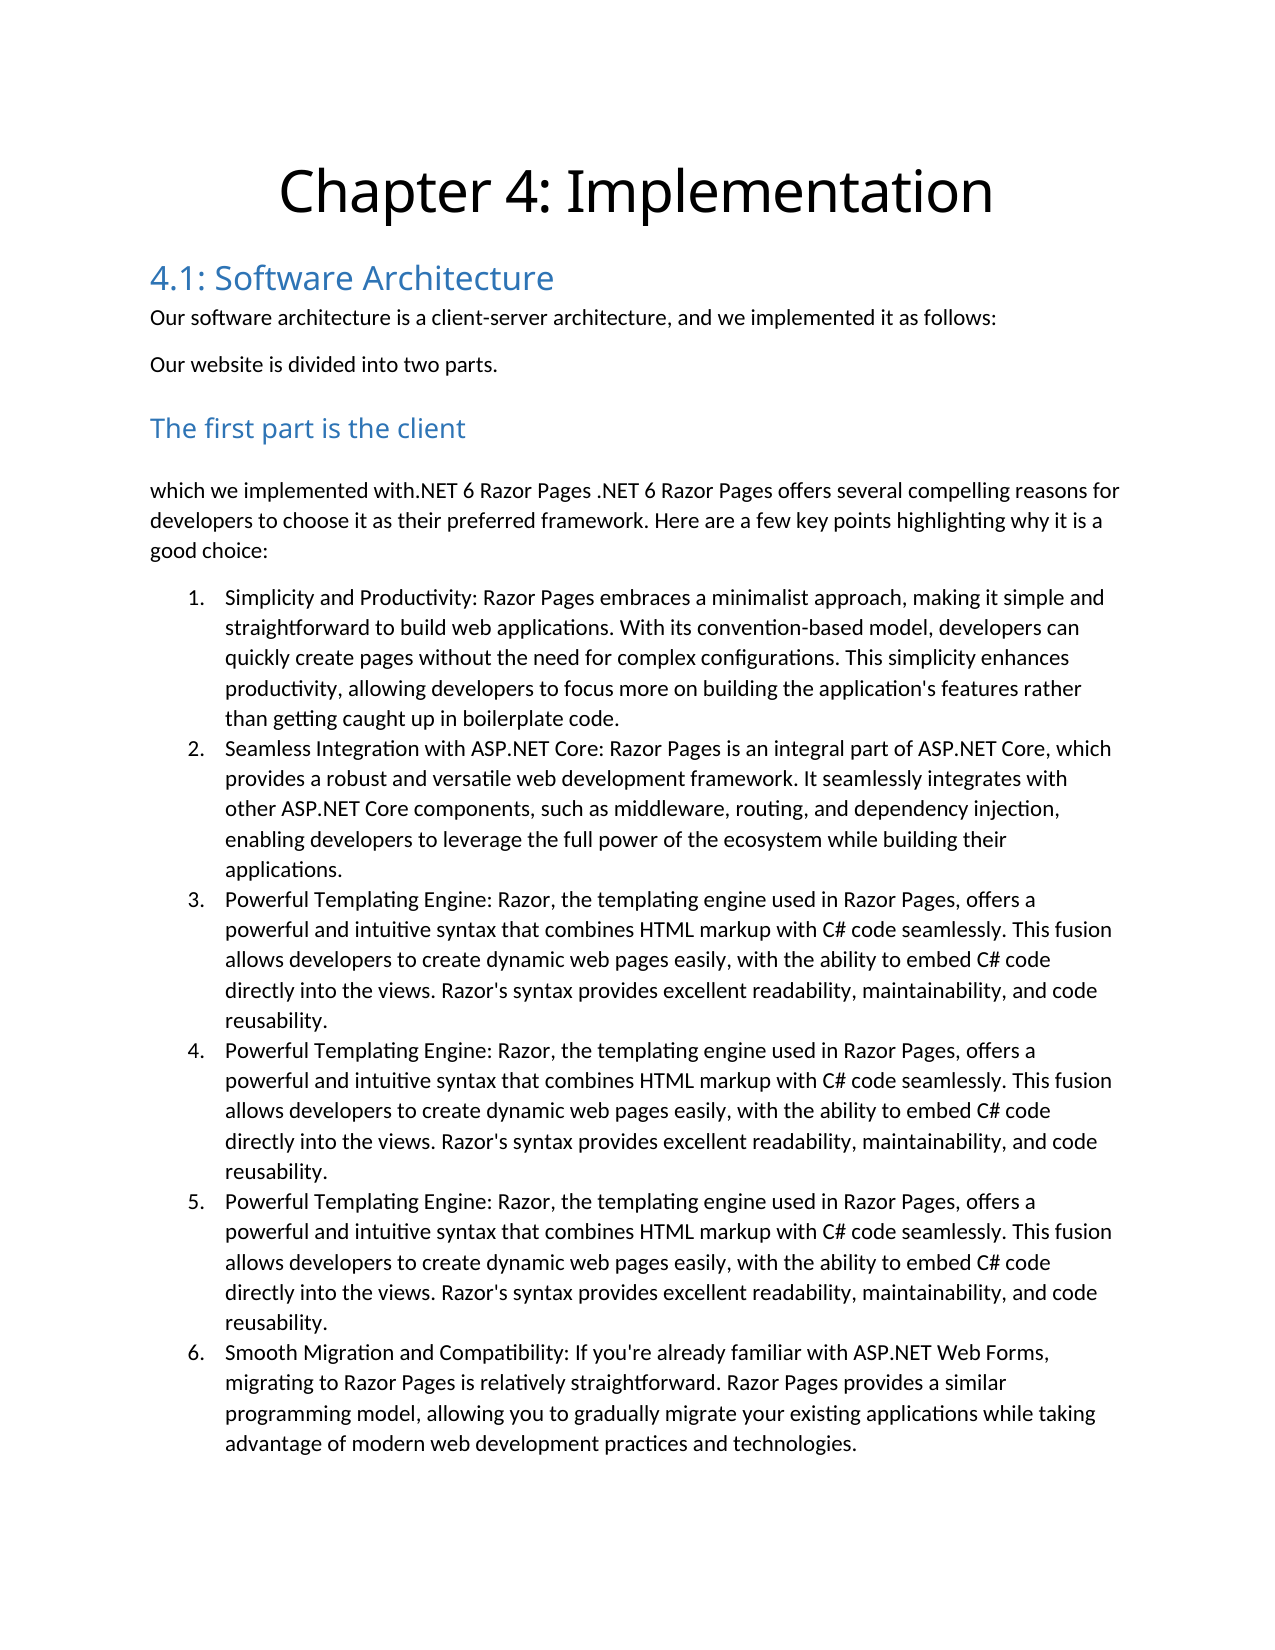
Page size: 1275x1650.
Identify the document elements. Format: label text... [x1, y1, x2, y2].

list Powerful Templating Engine: Razor, the templating engine used in Razor Pages, offers a powerful and intuitive syntax that combines HTML markup with C# code seamlessly. This fusion allows developers to create dynamic web pages easily, with the ability to embed C# code directly into the views. Razor's syntax provides excellent readability, maintainability, and code reusability. [187, 885, 1125, 1034]
text Our website is divided into two parts. [150, 350, 1125, 378]
list Seamless Integration with ASP.NET Core: Razor Pages is an integral part of ASP.NET Core, which provides a robust and versatile web development framework. It seamlessly integrates with other ASP.NET Core components, such as middleware, routing, and dependency injection, enabling developers to leverage the full power of the ecosystem while building their applications. [187, 734, 1125, 883]
title Chapter 4: Implementation [150, 150, 1125, 229]
text The first part is the client [150, 410, 1125, 447]
list Smooth Migration and Compatibility: If you're already familiar with ASP.NET Web Forms, migrating to Razor Pages is relatively straightforward. Razor Pages provides a similar programming model, allowing you to gradually migrate your existing applications while taking advantage of modern web development practices and technologies. [187, 1338, 1125, 1457]
subtitle 4.1: Software Architecture [150, 254, 1125, 300]
list Simplicity and Productivity: Razor Pages embraces a minimalist approach, making it simple and straightforward to build web applications. With its convention-based model, developers can quickly create pages without the need for complex configurations. This simplicity enhances productivity, allowing developers to focus more on building the application's features rather than getting caught up in boilerplate code. [187, 583, 1125, 732]
list Powerful Templating Engine: Razor, the templating engine used in Razor Pages, offers a powerful and intuitive syntax that combines HTML markup with C# code seamlessly. This fusion allows developers to create dynamic web pages easily, with the ability to embed C# code directly into the views. Razor's syntax provides excellent readability, maintainability, and code reusability. [187, 1187, 1125, 1336]
text which we implemented with.NET 6 Razor Pages .NET 6 Razor Pages offers several compelling reasons for developers to choose it as their preferred framework. Here are a few key points highlighting why it is a good choice: [150, 476, 1125, 564]
text Our software architecture is a client-server architecture, and we implemented it as follows: [150, 303, 1125, 331]
list Powerful Templating Engine: Razor, the templating engine used in Razor Pages, offers a powerful and intuitive syntax that combines HTML markup with C# code seamlessly. This fusion allows developers to create dynamic web pages easily, with the ability to embed C# code directly into the views. Razor's syntax provides excellent readability, maintainability, and code reusability. [187, 1036, 1125, 1185]
